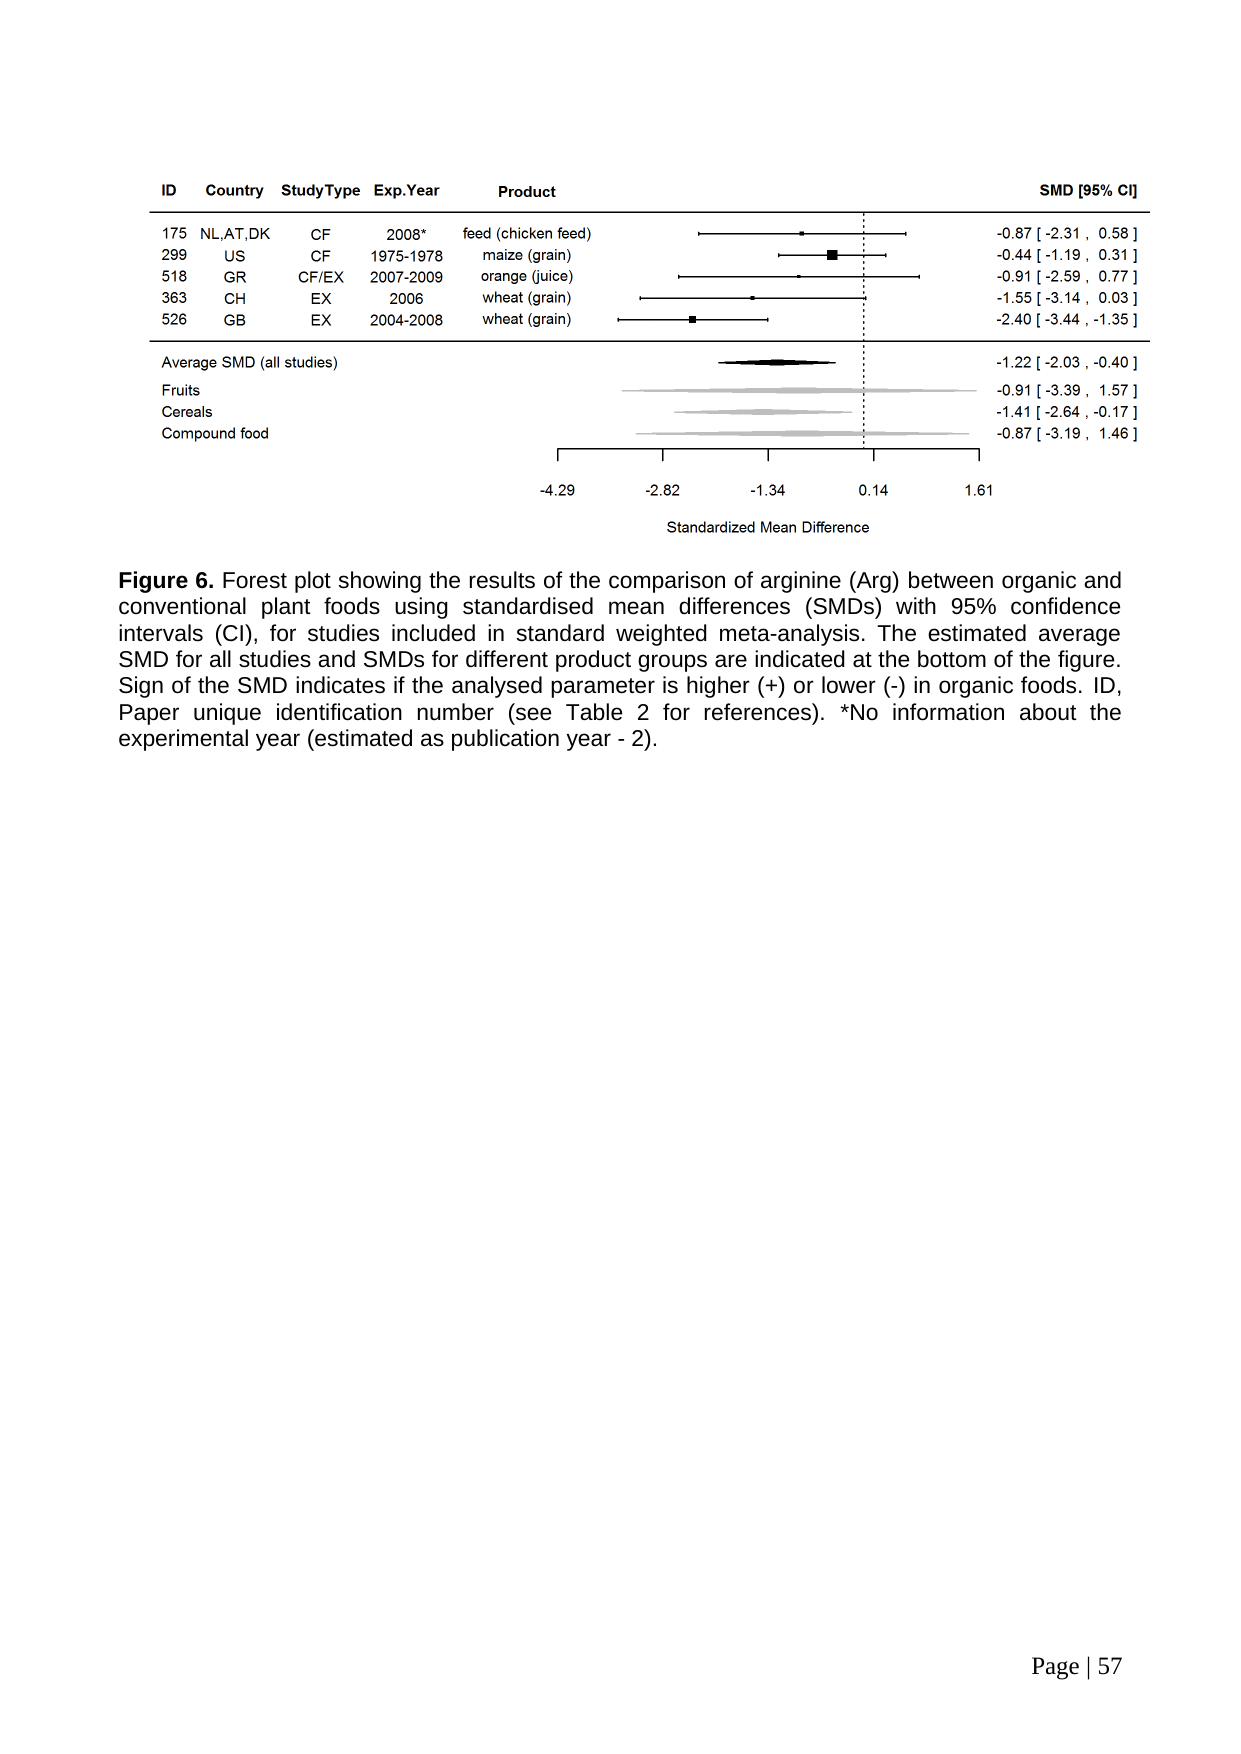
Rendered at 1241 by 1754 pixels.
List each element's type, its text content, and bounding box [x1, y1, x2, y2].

picture [147, 168, 1152, 547]
title Figure 6. Forest plot showing the results of the comparison of arginine (Arg) between organic and conventional plant foods using standardised mean differences (SMDs) with 95% confidence intervals (CI), for studies included in standard weighted meta-analysis. The estimated average SMD for all studies and SMDs for different product groups are indicated at the bottom of the figure. Sign of the SMD indicates if the analysed parameter is higher (+) or lower (-) in organic foods. ID, Paper unique identification number (see Table 2 for references). *No information about the experimental year (estimated as publication year - 2). [118, 567, 1122, 751]
